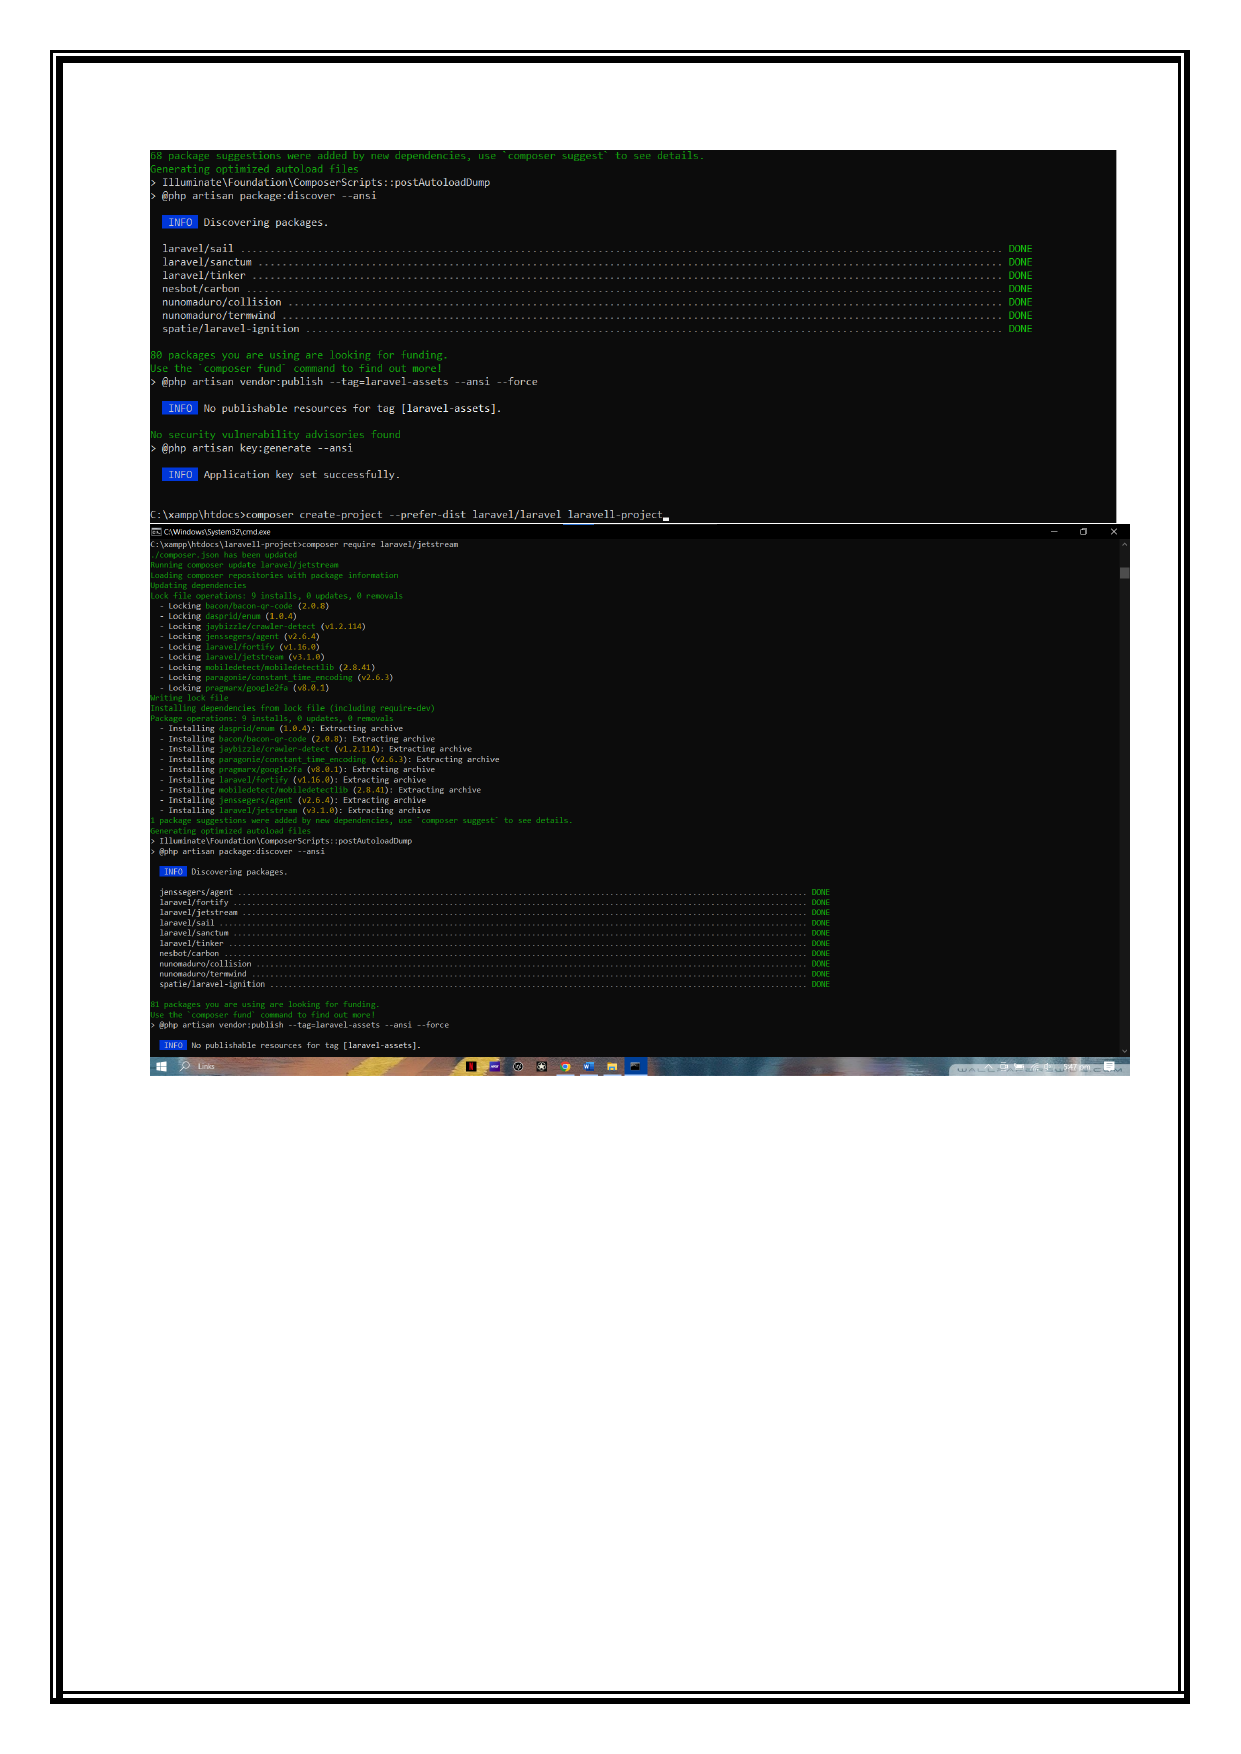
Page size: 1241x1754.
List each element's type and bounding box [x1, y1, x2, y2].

picture [150, 150, 1117, 523]
picture [150, 524, 1130, 1076]
